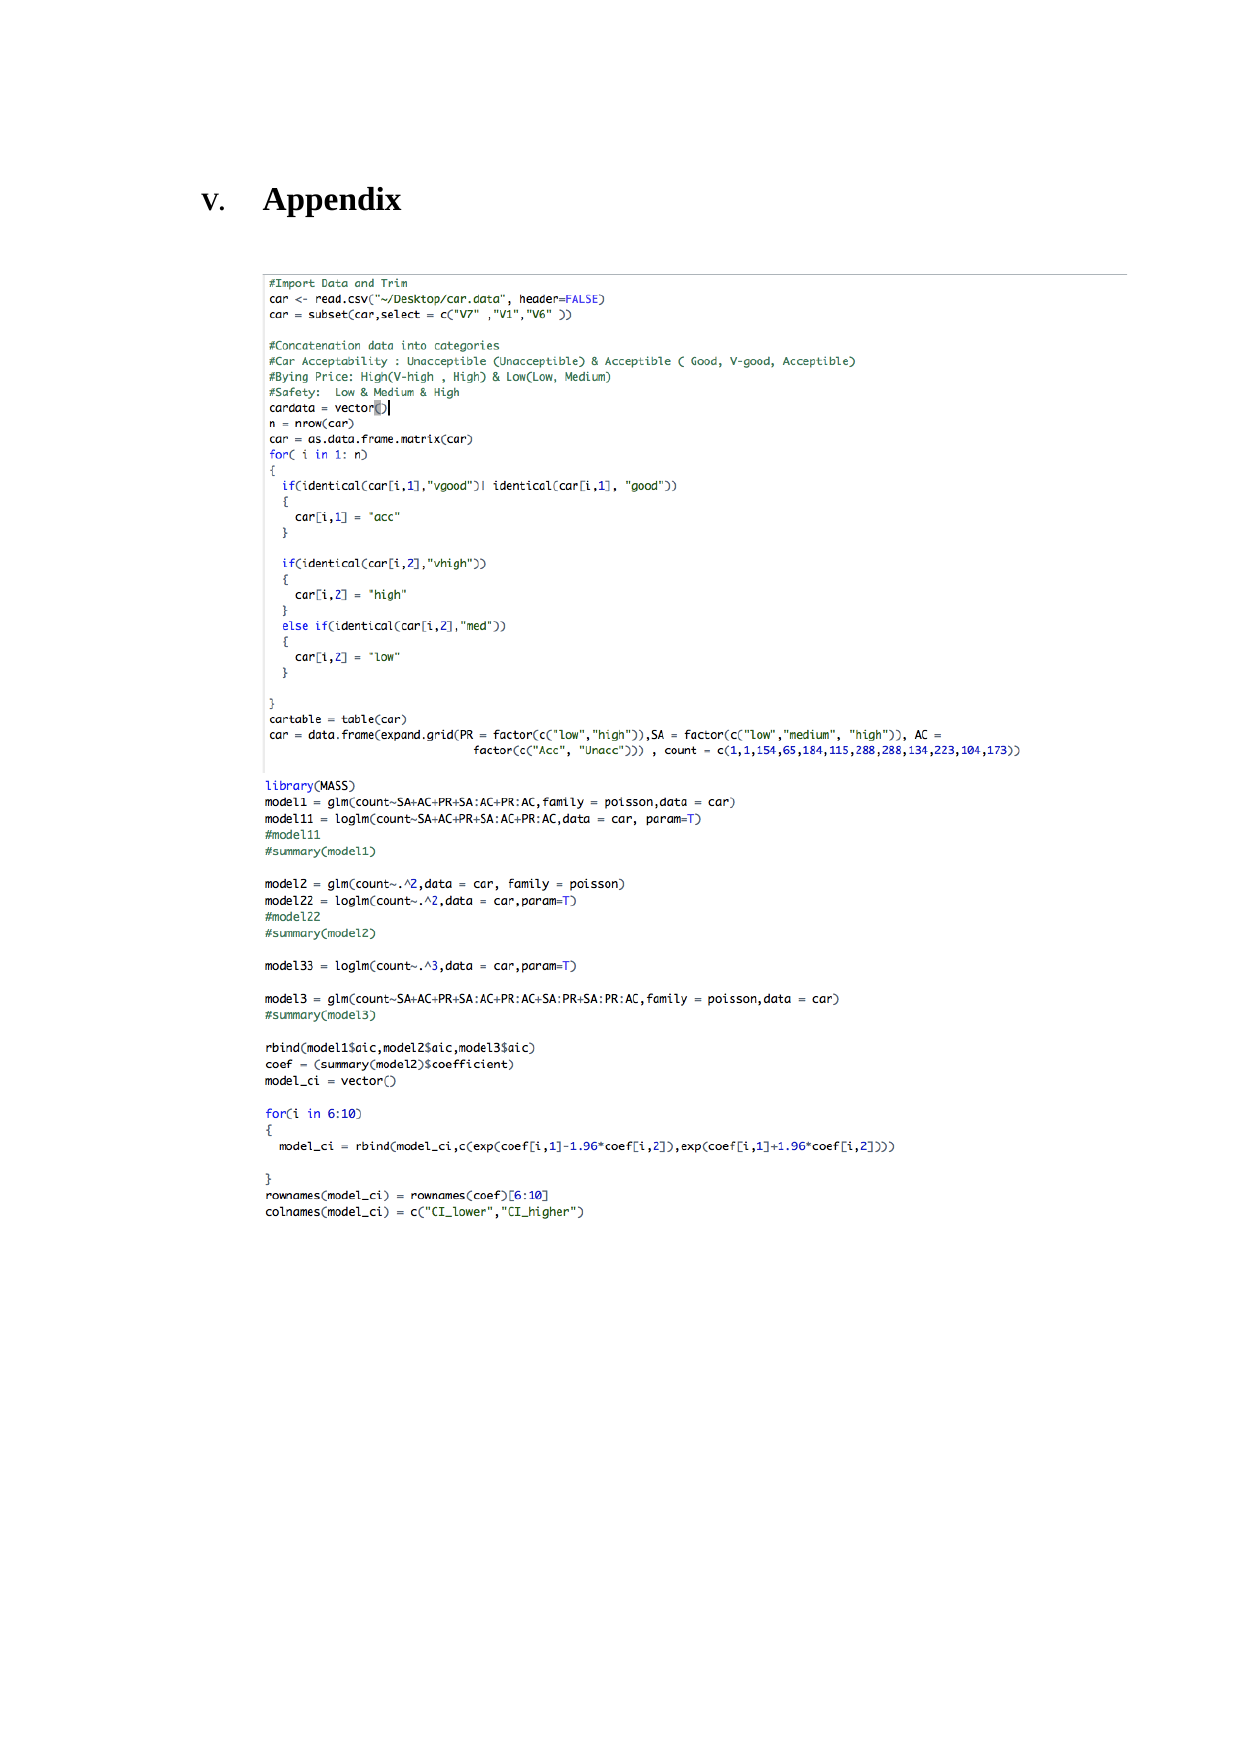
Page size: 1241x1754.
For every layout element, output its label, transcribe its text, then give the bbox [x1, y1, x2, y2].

list Appendix [225, 179, 1053, 217]
picture [262, 274, 1128, 1225]
